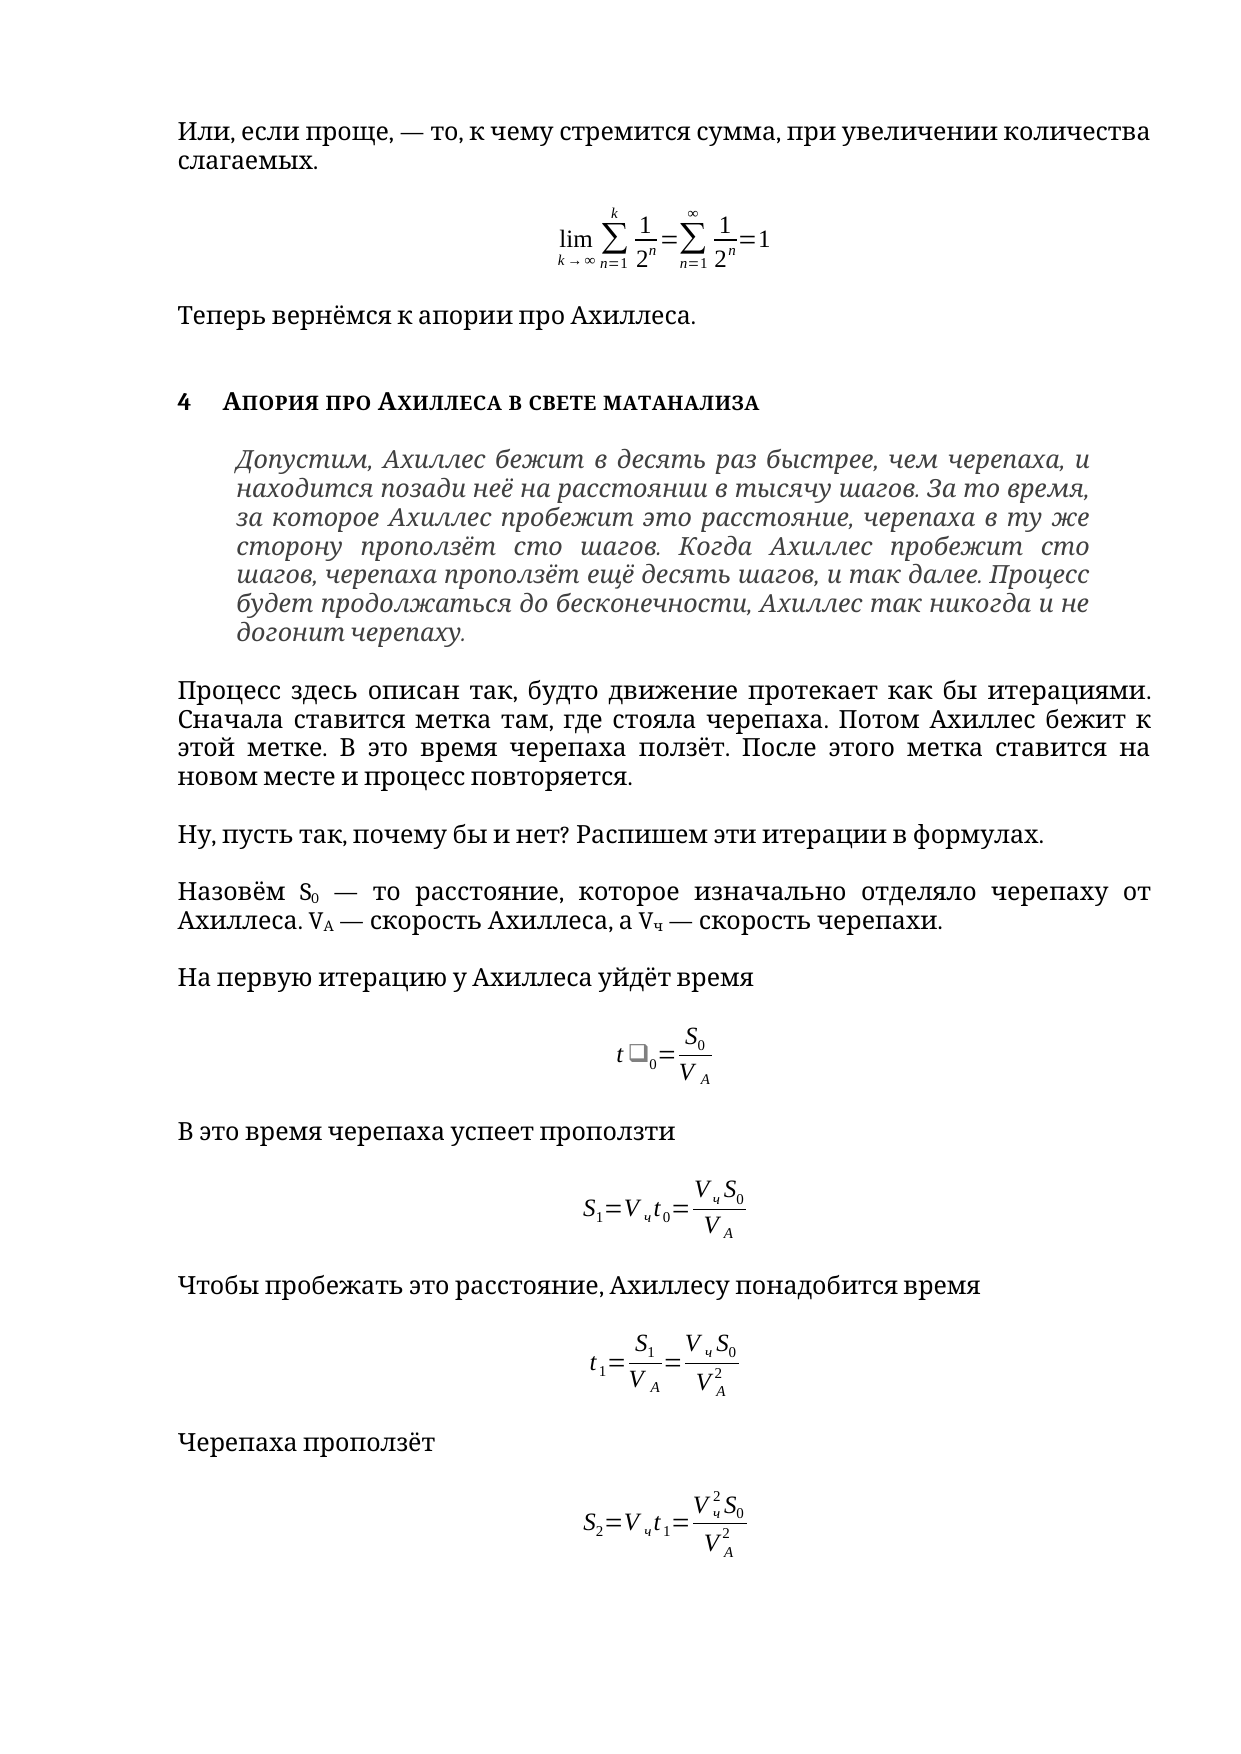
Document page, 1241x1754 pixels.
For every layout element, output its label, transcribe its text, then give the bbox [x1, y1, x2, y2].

text Назовём S0 — то расстояние, которое изначально отделяло черепаху от Ахиллеса. VА — скорость Ахиллеса, а Vч — скорость черепахи. [177, 878, 1152, 936]
text Процесс здесь описан так, будто движение протекает как бы итерациями. Сначала ставится метка там, где стояла черепаха. Потом Ахиллес бежит к этой метке. В это время черепаха ползёт. После этого метка ставится на новом месте и процесс повторяется. [177, 677, 1152, 792]
subtitle Апория про Ахиллеса в свете матанализа [177, 388, 1152, 417]
text Чтобы пробежать это расстояние, Ахиллесу понадобится время [177, 1272, 1152, 1300]
text Или, если проще, — то, к чему стремится сумма, при увеличении количества слагаемых. [177, 118, 1152, 176]
text На первую итерацию у Ахиллеса уйдёт время [177, 964, 1152, 993]
text Ну, пусть так, почему бы и нет? Распишем эти итерации в формулах. [177, 821, 1152, 849]
text Допустим, Ахиллес бежит в десять раз быстрее, чем черепаха, и находится позади неё на расстоянии в тысячу шагов. За то время, за которое Ахиллес пробежит это расстояние, черепаха в ту же сторону проползёт сто шагов. Когда Ахиллес пробежит сто шагов, черепаха проползёт ещё десять шагов, и так далее. Процесс будет продолжаться до бесконечности, Ахиллес так никогда и не догонит черепаху. [212, 447, 1118, 648]
text Черепаха проползёт [177, 1429, 1152, 1458]
text В это время черепаха успеет проползти [177, 1118, 1152, 1147]
text Теперь вернёмся к апории про Ахиллеса. [177, 302, 1152, 331]
